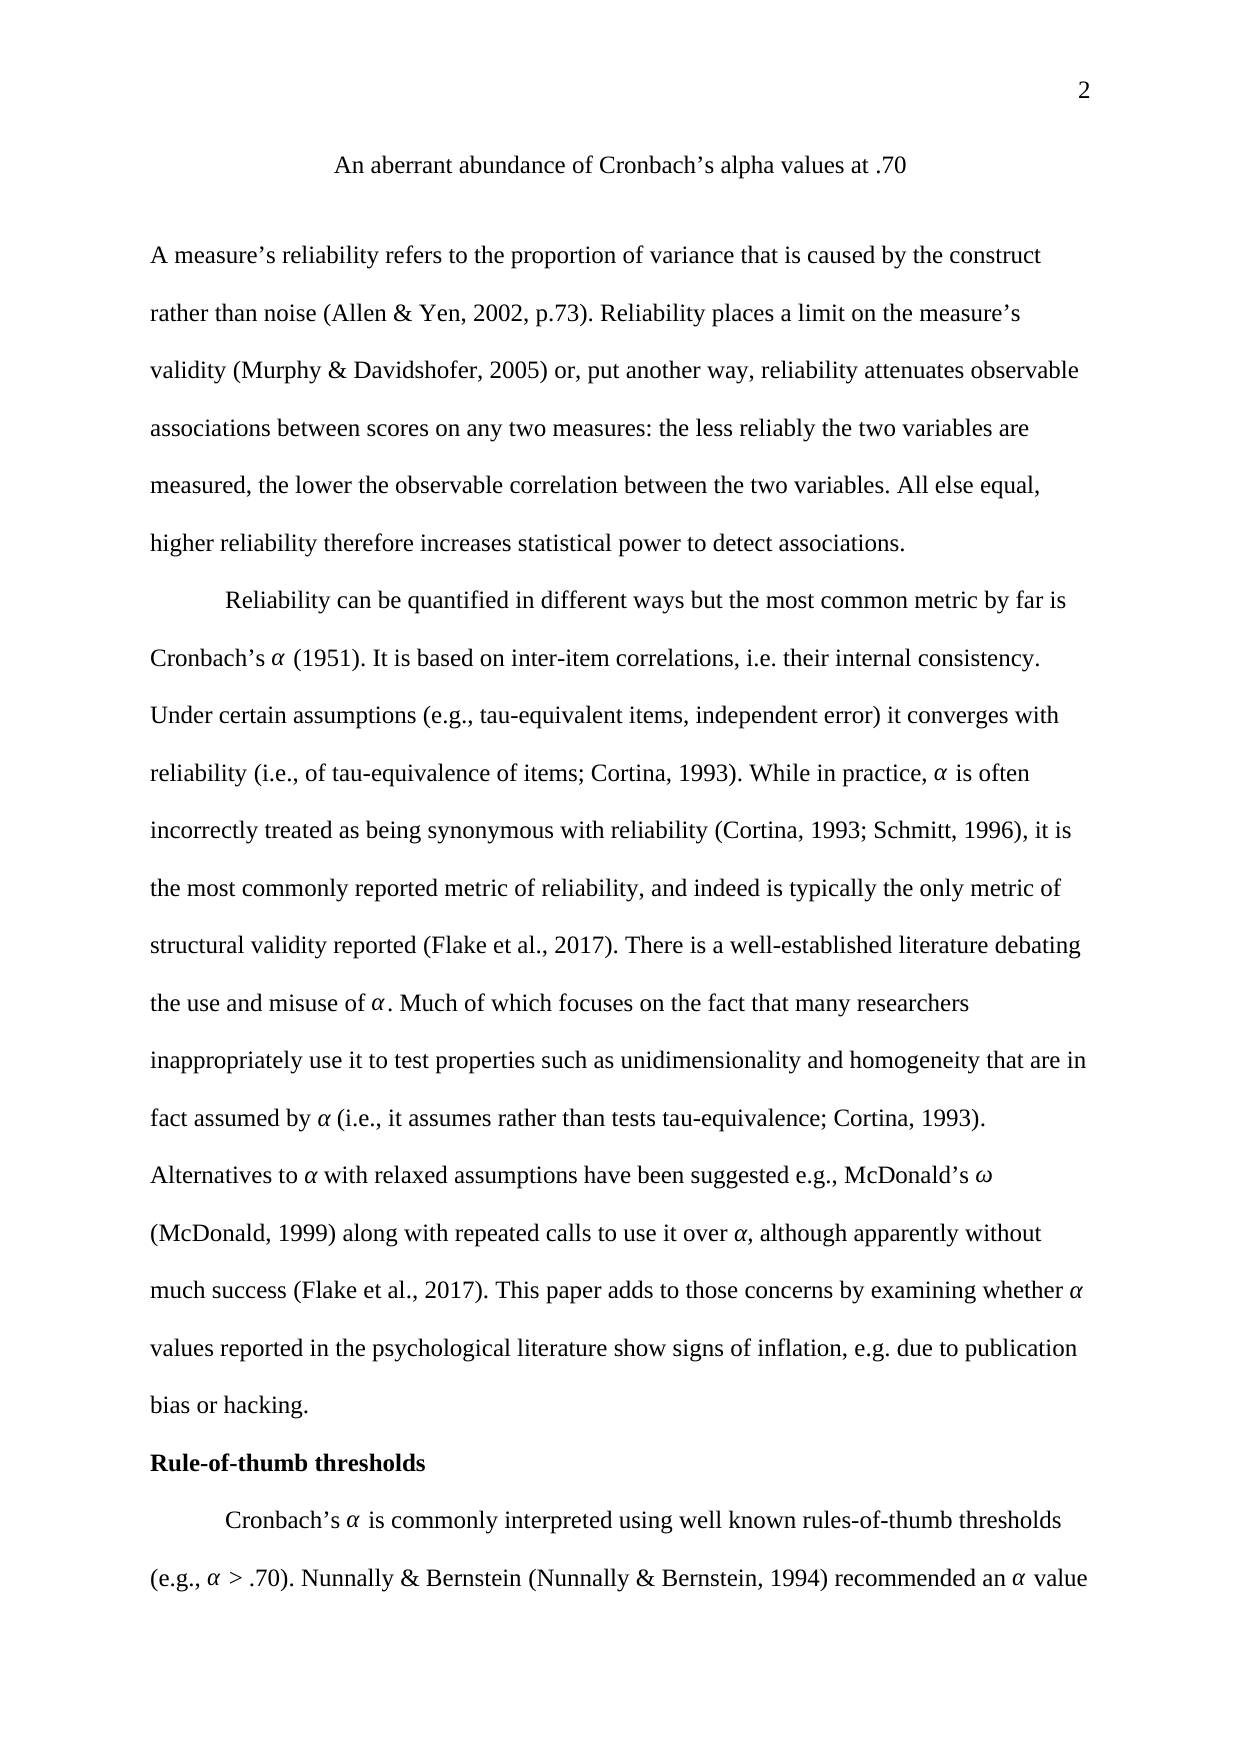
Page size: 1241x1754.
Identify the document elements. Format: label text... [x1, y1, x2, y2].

text Reliability can be quantified in different ways but the most common metric by far is Cronbach’s (1951). It is based on inter-item correlations, i.e. their internal consistency. Under certain assumptions (e.g., tau-equivalent items, independent error) it converges with reliability (i.e., of tau-equivalence of items; Cortina, 1993). While in practice, is often incorrectly treated as being synonymous with reliability (Cortina, 1993; Schmitt, 1996), it is the most commonly reported metric of reliability, and indeed is typically the only metric of structural validity reported (Flake et al., 2017). There is a well-established literature debating the use and misuse of . Much of which focuses on the fact that many researchers inappropriately use it to test properties such as unidimensionality and homogeneity that are in fact assumed by α (i.e., it assumes rather than tests tau-equivalence; Cortina, 1993). Alternatives to α with relaxed assumptions have been suggested e.g., McDonald’s (McDonald, 1999) along with repeated calls to use it over α, although apparently without much success (Flake et al., 2017). This paper adds to those concerns by examining whether α values reported in the psychological literature show signs of inflation, e.g. due to publication bias or hacking. [150, 586, 1090, 1419]
text A measure’s reliability refers to the proportion of variance that is caused by the construct rather than noise (Allen & Yen, 2002, p.73). Reliability places a limit on the measure’s validity (Murphy & Davidshofer, 2005) or, put another way, reliability attenuates observable associations between scores on any two measures: the less reliably the two variables are measured, the lower the observable correlation between the two variables. All else equal, higher reliability therefore increases statistical power to detect associations. [150, 241, 1090, 557]
subtitle Rule-of-thumb thresholds [150, 1448, 1090, 1477]
text An aberrant abundance of Cronbach’s alpha values at .70 [150, 150, 1090, 179]
